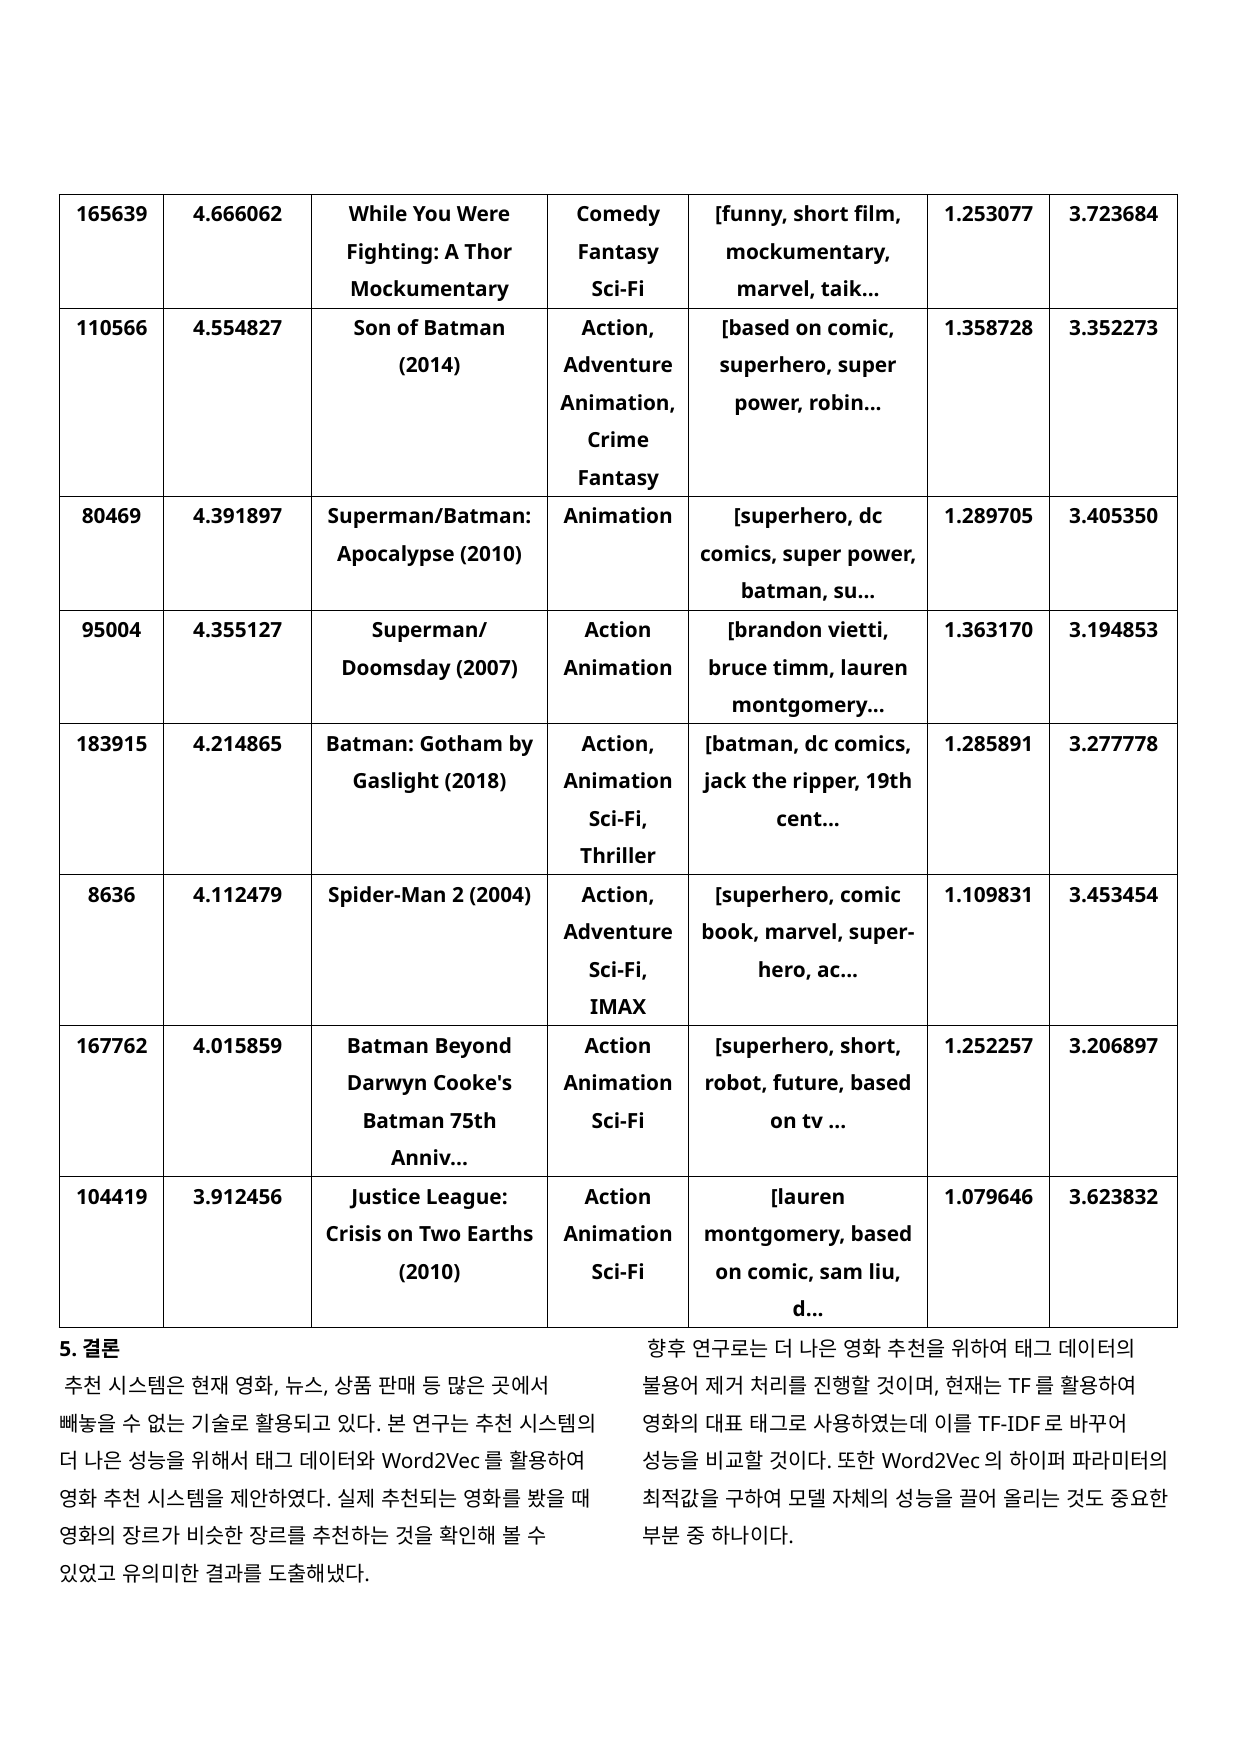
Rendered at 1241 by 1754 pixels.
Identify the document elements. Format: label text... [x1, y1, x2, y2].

table_cell While You Were Fighting: A Thor Mockumentary [312, 195, 547, 307]
text 5. 결론 [59, 1328, 598, 1366]
table_cell 1.289705 [928, 497, 1049, 609]
table_cell 4.112479 [164, 875, 311, 1025]
table_cell [based on comic, superhero, super power, robin... [689, 309, 927, 496]
table_cell 3.277778 [1050, 724, 1177, 874]
text 추천 시스템은 현재 영화, 뉴스, 상품 판매 등 많은 곳에서 빼놓을 수 없는 기술로 활용되고 있다. 본 연구는 추천 시스템의 더 나은 성능을 위해서 태그 데이터와 Word2Vec를 활용하여 영화 추천 시스템을 제안하였다. 실제 추천되는 영화를 봤을 때 영화의 장르가 비슷한 장르를 추천하는 것을 확인해 볼 수 있었고 유의미한 결과를 도출해냈다. [59, 1366, 598, 1591]
table_cell [superhero, dc comics, super power, batman, su... [689, 497, 927, 609]
table_cell 4.355127 [164, 611, 311, 723]
table_cell 4.015859 [164, 1026, 311, 1176]
table_cell 95004 [60, 611, 163, 723]
text 향후 연구로는 더 나은 영화 추천을 위하여 태그 데이터의 불용어 제거 처리를 진행할 것이며, 현재는 TF를 활용하여 영화의 대표 태그로 사용하였는데 이를 TF-IDF로 바꾸어 성능을 비교할 것이다. 또한 Word2Vec의 하이퍼 파라미터의 최적값을 구하여 모델 자체의 성능을 끌어 올리는 것도 중요한 부분 중 하나이다. [642, 1328, 1181, 1553]
table_cell [lauren montgomery, based on comic, sam liu, d... [689, 1177, 927, 1327]
table_cell 3.623832 [1050, 1177, 1177, 1327]
table_cell [funny, short film, mockumentary, marvel, taik... [689, 195, 927, 307]
table_cell Action, Adventure Sci-Fi, IMAX [548, 875, 688, 1025]
table_cell 3.194853 [1050, 611, 1177, 723]
table_cell Spider-Man 2 (2004) [312, 875, 547, 1025]
table_cell 1.079646 [928, 1177, 1049, 1327]
table_cell [superhero, short, robot, future, based on tv ... [689, 1026, 927, 1176]
table_cell Superman/Doomsday (2007) [312, 611, 547, 723]
table_cell 4.666062 [164, 195, 311, 307]
table_cell Action, Adventure Animation, Crime Fantasy [548, 309, 688, 496]
table_cell 3.206897 [1050, 1026, 1177, 1176]
table_cell 3.453454 [1050, 875, 1177, 1025]
table_cell [superhero, comic book, marvel, super-hero, ac... [689, 875, 927, 1025]
table_cell 167762 [60, 1026, 163, 1176]
table_cell 1.285891 [928, 724, 1049, 874]
table_cell Comedy Fantasy Sci-Fi [548, 195, 688, 307]
table_cell 183915 [60, 724, 163, 874]
table_cell 8636 [60, 875, 163, 1025]
table_cell 104419 [60, 1177, 163, 1327]
table_cell 4.391897 [164, 497, 311, 609]
table_cell 110566 [60, 309, 163, 496]
table_cell Action Animation Sci-Fi [548, 1026, 688, 1176]
table_cell 165639 [60, 195, 163, 307]
table_cell 1.109831 [928, 875, 1049, 1025]
table_cell 3.723684 [1050, 195, 1177, 307]
table_cell 4.214865 [164, 724, 311, 874]
table_cell [brandon vietti, bruce timm, lauren montgomery... [689, 611, 927, 723]
table_cell Son of Batman (2014) [312, 309, 547, 496]
table_cell [batman, dc comics, jack the ripper, 19th cent... [689, 724, 927, 874]
table_cell Batman: Gotham by Gaslight (2018) [312, 724, 547, 874]
table_cell Animation [548, 497, 688, 609]
table_cell Batman Beyond Darwyn Cooke's Batman 75th Anniv... [312, 1026, 547, 1176]
table_cell Superman/Batman: Apocalypse (2010) [312, 497, 547, 609]
table_cell Action, Animation Sci-Fi, Thriller [548, 724, 688, 874]
table_cell 1.363170 [928, 611, 1049, 723]
table_cell 80469 [60, 497, 163, 609]
table_cell Action Animation Sci-Fi [548, 1177, 688, 1327]
table_cell 3.912456 [164, 1177, 311, 1327]
table_cell 1.252257 [928, 1026, 1049, 1176]
table_cell 1.253077 [928, 195, 1049, 307]
table_cell Justice League: Crisis on Two Earths (2010) [312, 1177, 547, 1327]
table_cell Action Animation [548, 611, 688, 723]
table_cell 3.352273 [1050, 309, 1177, 496]
table_cell 4.554827 [164, 309, 311, 496]
table_cell 1.358728 [928, 309, 1049, 496]
table_cell 3.405350 [1050, 497, 1177, 609]
